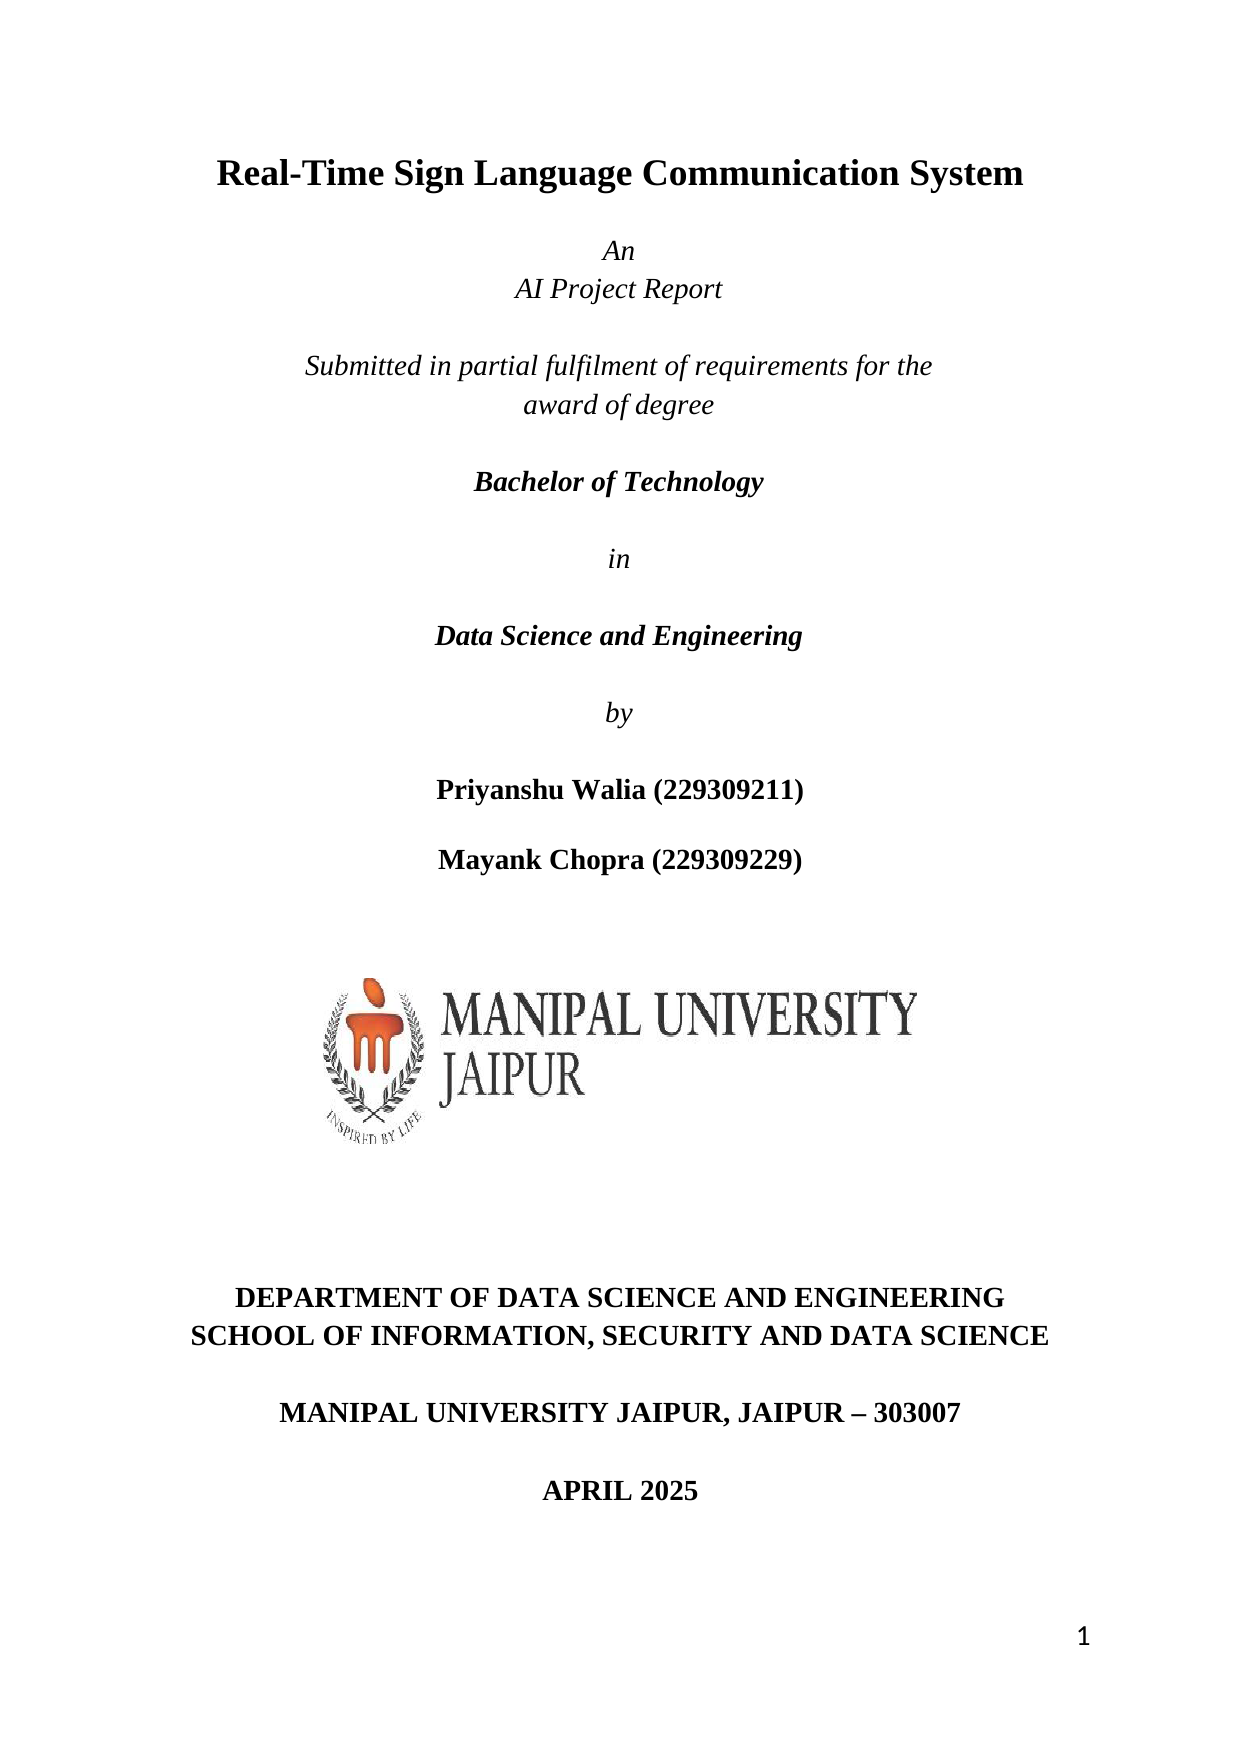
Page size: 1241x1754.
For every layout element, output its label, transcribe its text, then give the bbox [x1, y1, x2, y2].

text AI Project Report [150, 271, 1090, 305]
text Mayank Chopra (229309229) [150, 842, 1090, 908]
text Real-Time Sign Language Communication System [150, 150, 1090, 193]
text MANIPAL UNIVERSITY JAIPUR, JAIPUR – 303007 [150, 1396, 1090, 1429]
text Submitted in partial fulfilment of requirements for the award of degree [150, 348, 1090, 420]
text APRIL 2025 [150, 1473, 1090, 1506]
text by [150, 695, 1090, 729]
text in [150, 541, 1090, 574]
text DEPARTMENT OF DATA SCIENCE AND ENGINEERING SCHOOL OF INFORMATION, SECURITY AND DATA SCIENCE [150, 1280, 1090, 1352]
text Priyanshu Walia (229309211) [150, 772, 1090, 838]
text Bachelor of Technology [150, 464, 1090, 497]
text An [150, 233, 1090, 266]
text Data Science and Engineering [150, 618, 1090, 652]
